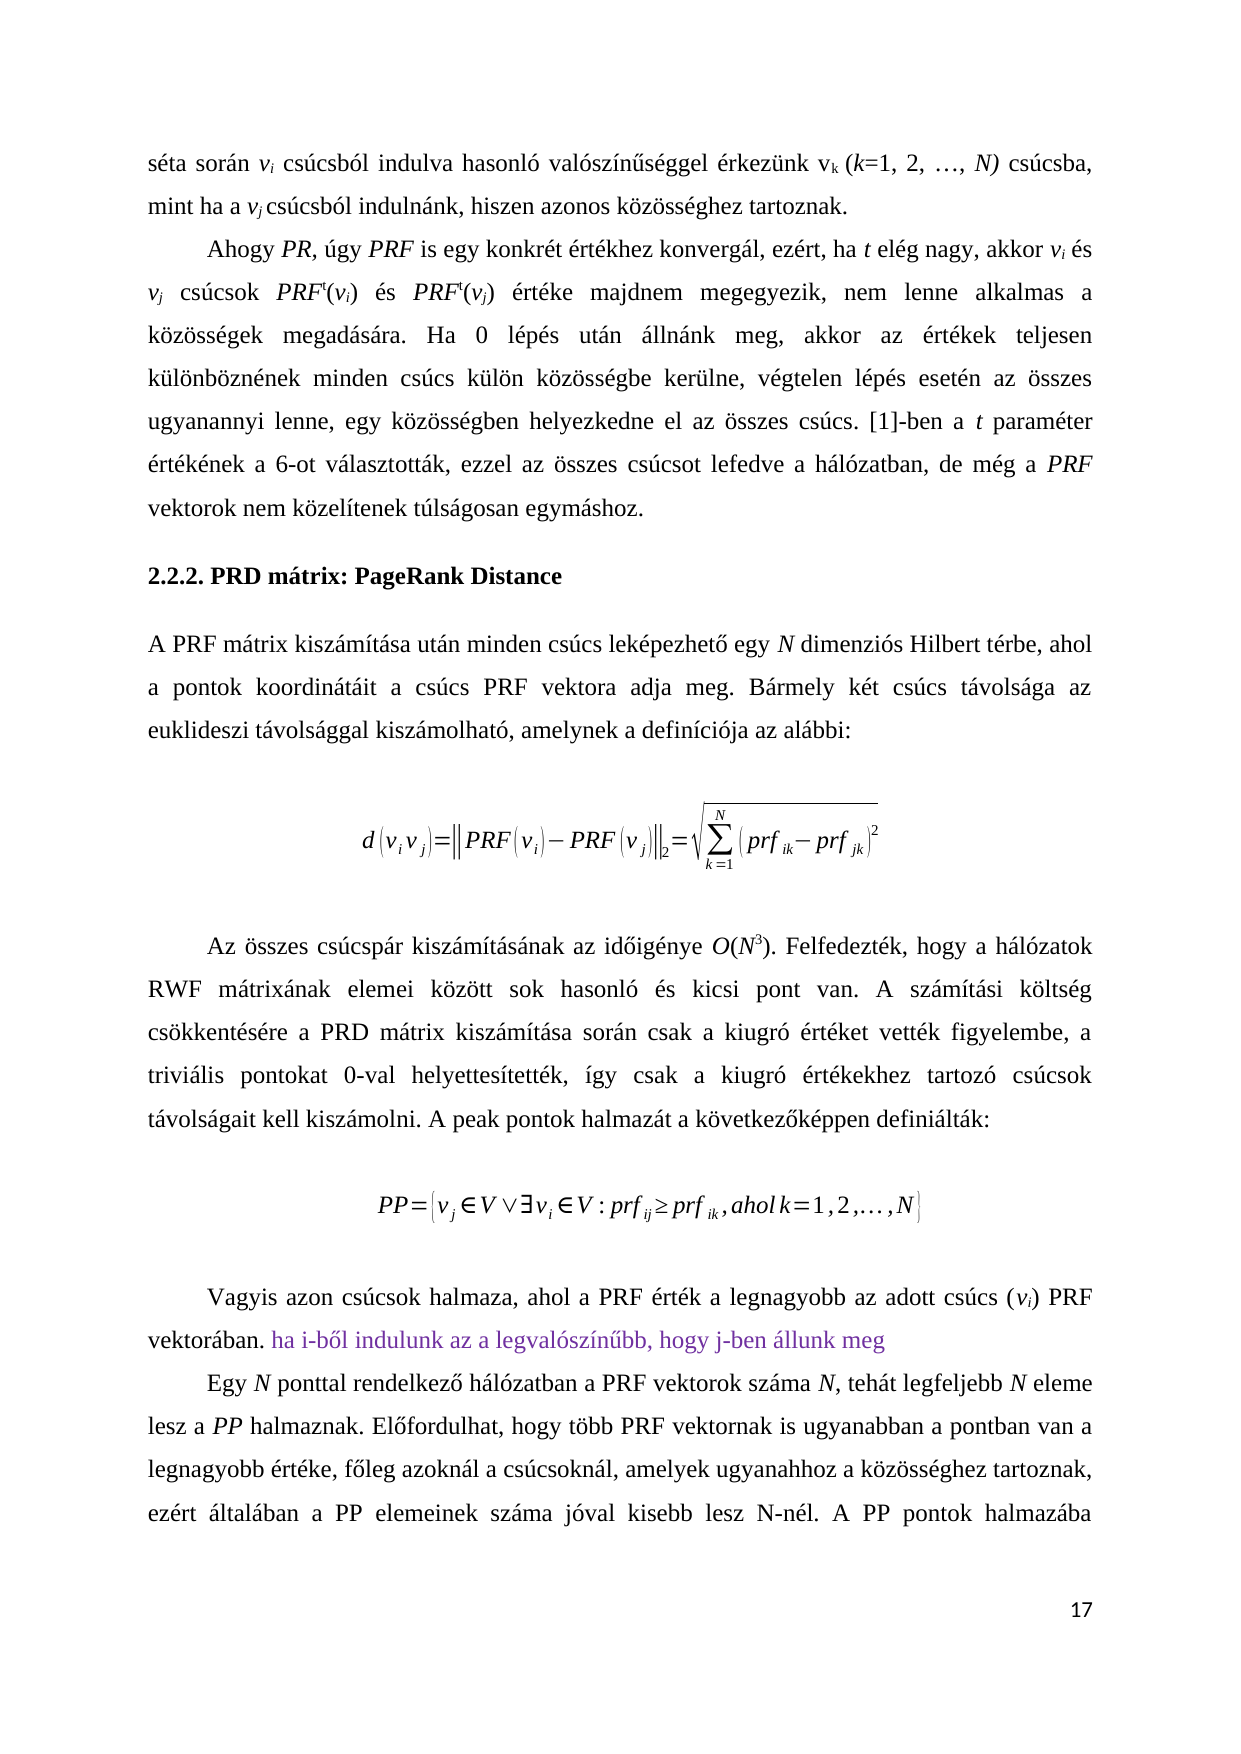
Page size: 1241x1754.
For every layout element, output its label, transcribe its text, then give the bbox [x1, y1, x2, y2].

text Vagyis azon csúcsok halmaza, ahol a PRF érték a legnagyobb az adott csúcs (vi) PRF vektorában. ha i-ből indulunk az a legvalószínűbb, hogy j-ben állunk meg [148, 1282, 1093, 1354]
text A PRF mátrix kiszámítása után minden csúcs leképezhető egy N dimenziós Hilbert térbe, ahol a pontok koordinátáit a csúcs PRF vektora adja meg. Bármely két csúcs távolsága az euklideszi távolsággal kiszámolható, amelynek a definíciója az alábbi: [148, 629, 1093, 744]
subtitle 2.2.2. PRD mátrix: PageRank Distance [148, 561, 1093, 589]
text Az összes csúcspár kiszámításának az időigénye O(N3). Felfedezték, hogy a hálózatok RWF mátrixának elemei között sok hasonló és kicsi pont van. A számítási költség csökkentésére a PRD mátrix kiszámítása során csak a kiugró értéket vették figyelembe, a triviális pontokat 0-val helyettesítették, így csak a kiugró értékekhez tartozó csúcsok távolságait kell kiszámolni. A peak pontok halmazát a következőképpen definiálták: [148, 931, 1093, 1132]
text Ahogy PR, úgy PRF is egy konkrét értékhez konvergál, ezért, ha t elég nagy, akkor vi és vj csúcsok PRFt(vi) és PRFt(vj) értéke majdnem megegyezik, nem lenne alkalmas a közösségek megadására. Ha 0 lépés után állnánk meg, akkor az értékek teljesen különböznének minden csúcs külön közösségbe kerülne, végtelen lépés esetén az összes ugyanannyi lenne, egy közösségben helyezkedne el az összes csúcs. [1]-ben a t paraméter értékének a 6-ot választották, ezzel az összes csúcsot lefedve a hálózatban, de még a PRF vektorok nem közelítenek túlságosan egymáshoz. [148, 234, 1093, 521]
